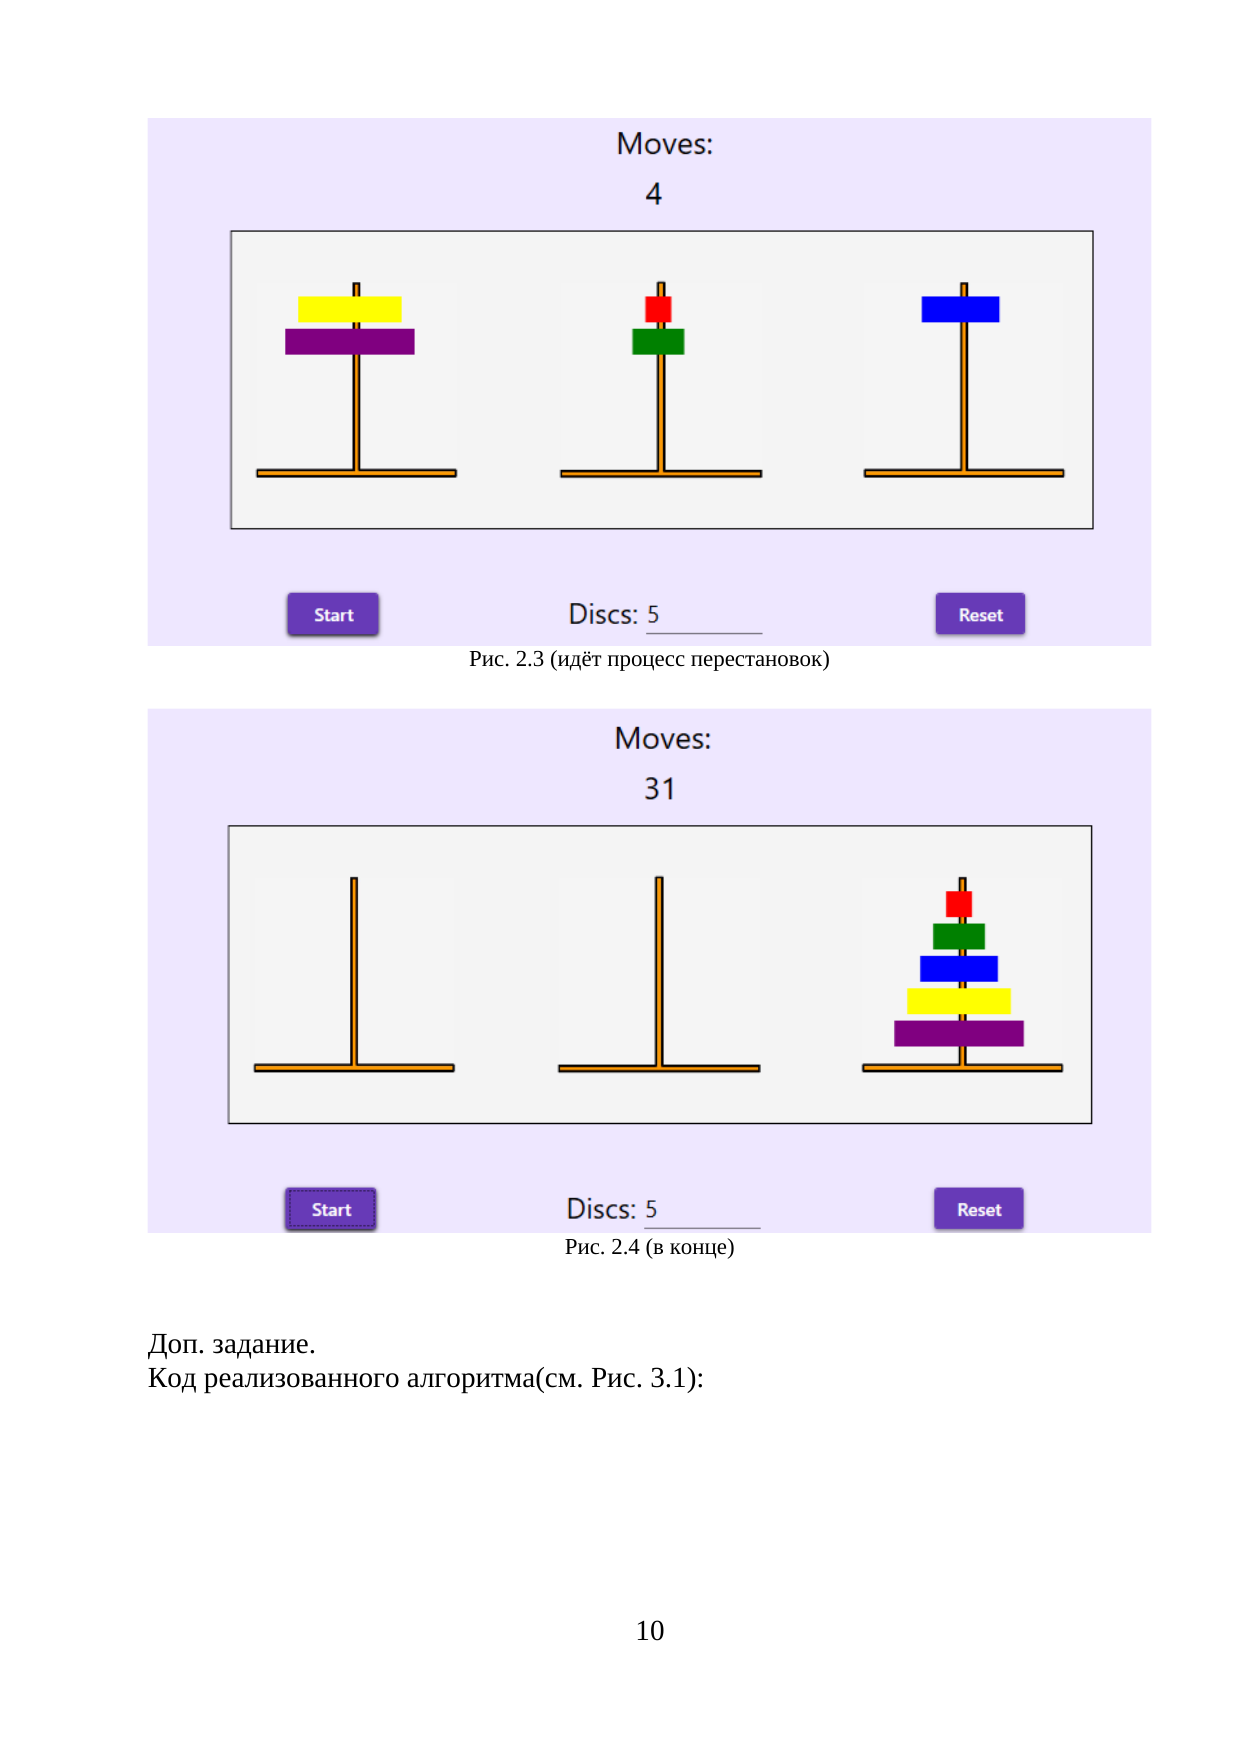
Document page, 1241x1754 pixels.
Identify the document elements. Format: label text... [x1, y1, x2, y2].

picture [147, 705, 1152, 1233]
text Рис. 2.4 (в конце) [148, 1233, 1152, 1259]
picture [147, 118, 1152, 646]
text Рис. 2.3 (идёт процесс перестановок) [148, 646, 1152, 672]
text Доп. задание. [148, 1326, 1152, 1360]
text Код реализованного алгоритма(см. Рис. 3.1): [148, 1360, 1152, 1393]
